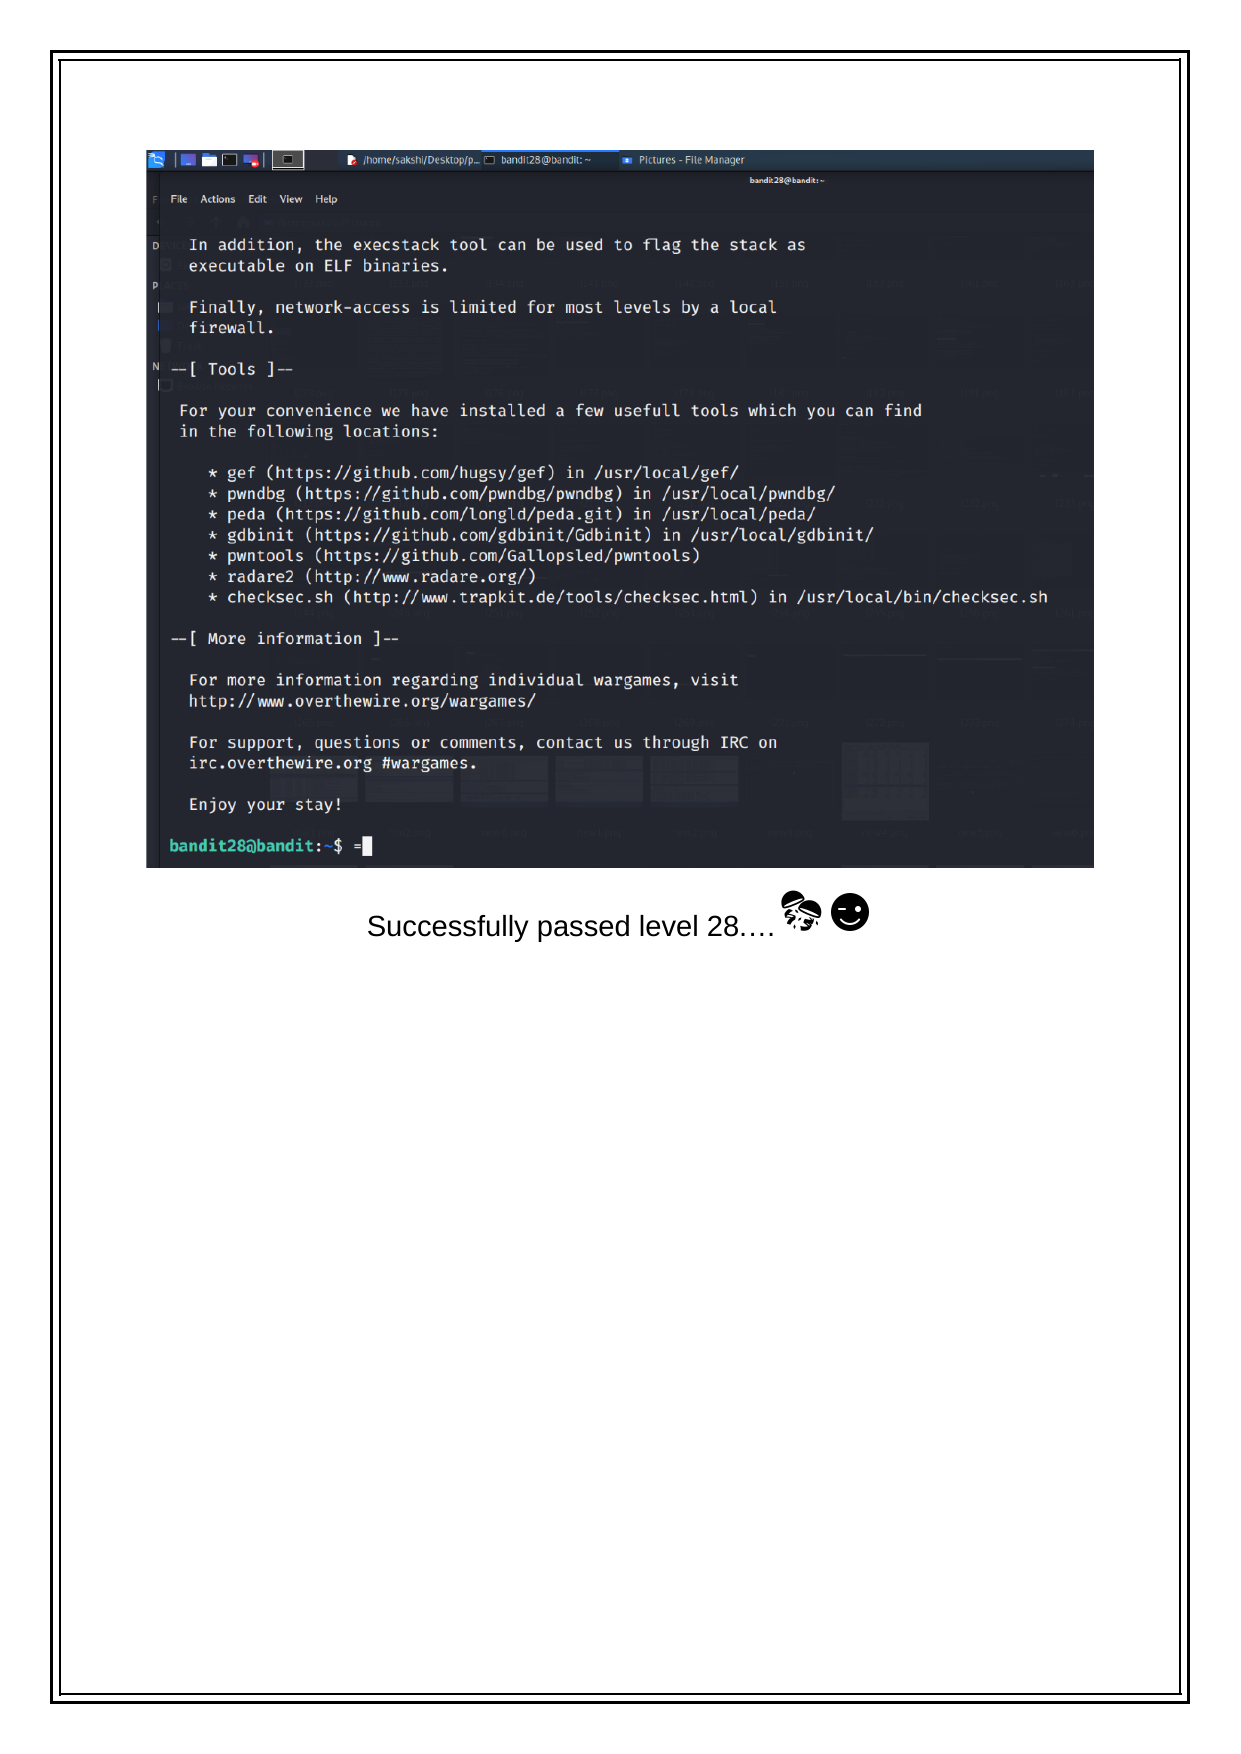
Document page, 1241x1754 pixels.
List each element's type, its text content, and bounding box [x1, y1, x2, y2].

picture [776, 886, 874, 936]
picture [146, 150, 1094, 868]
text Successfully passed level 28.… [112, 886, 1128, 942]
